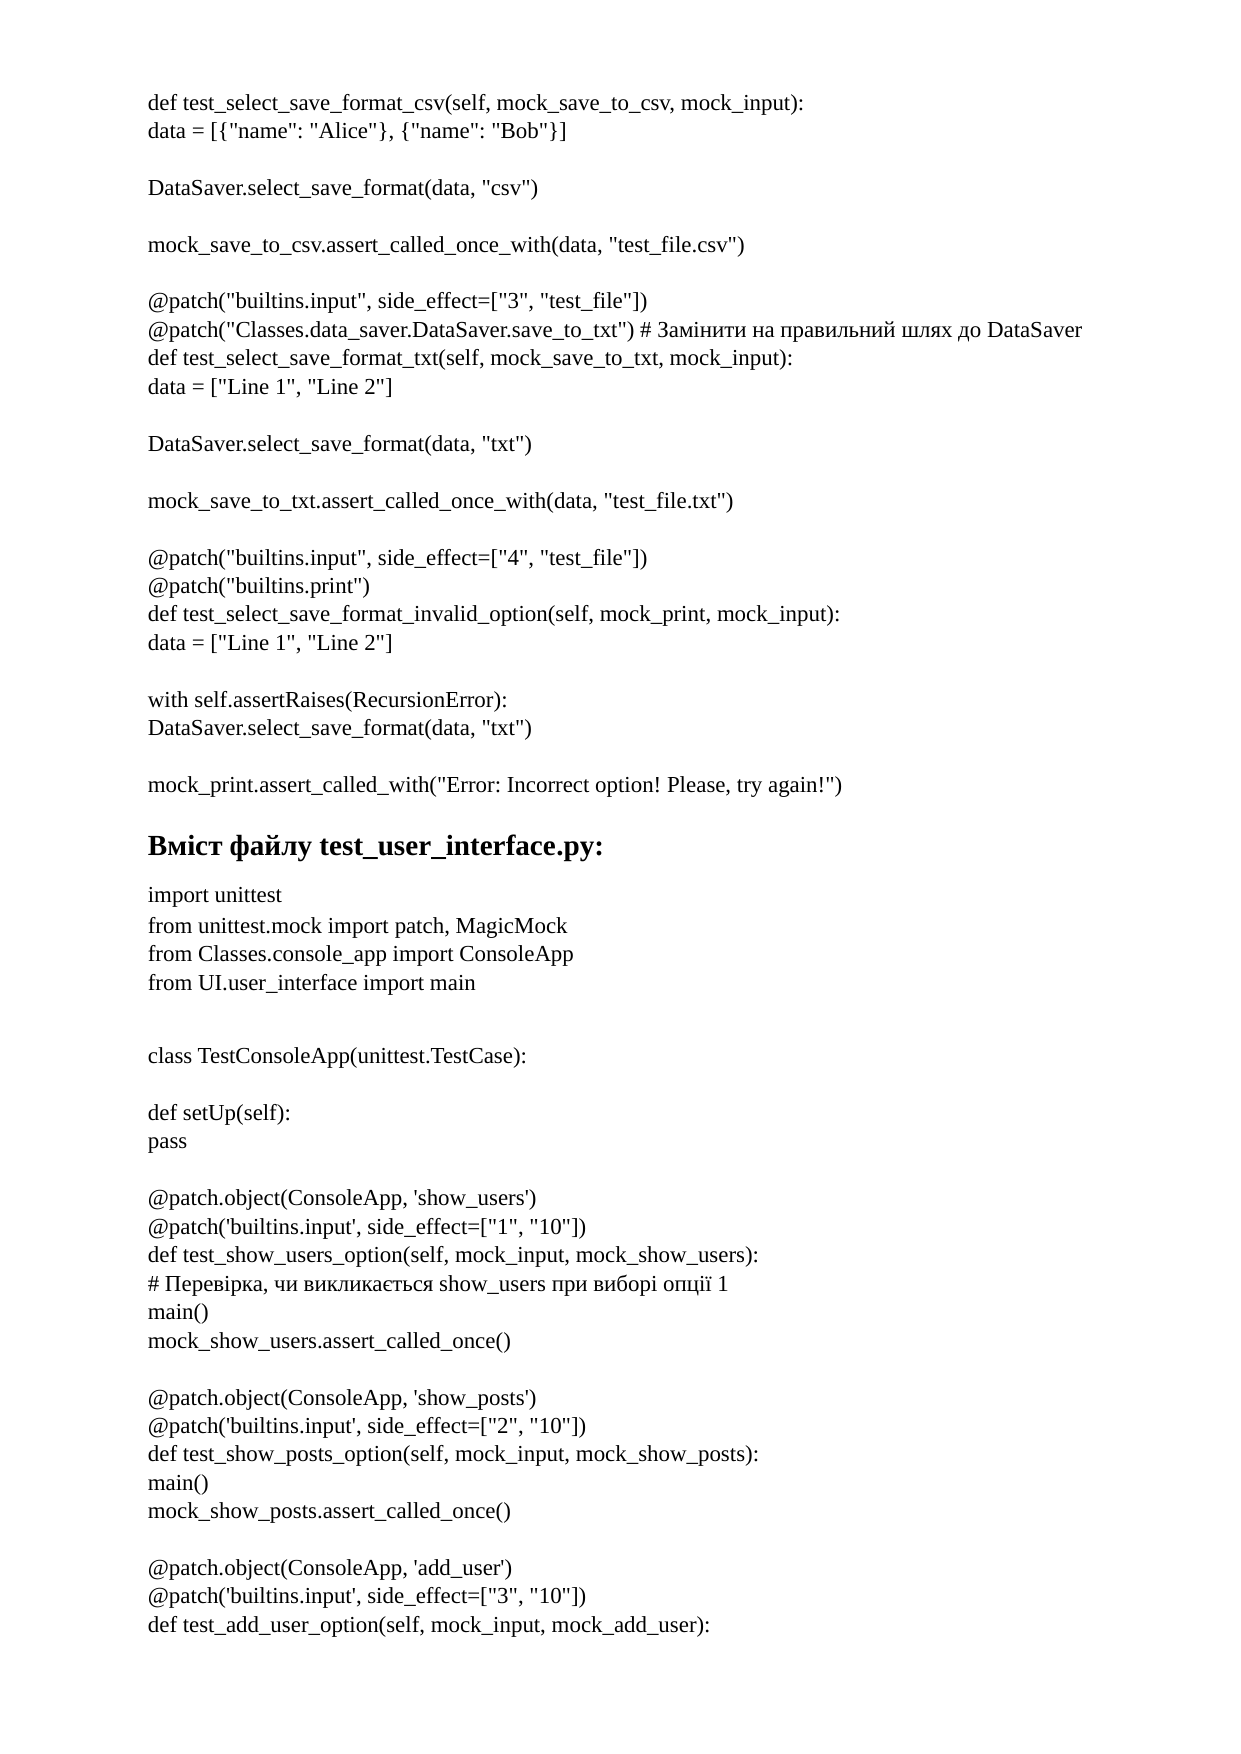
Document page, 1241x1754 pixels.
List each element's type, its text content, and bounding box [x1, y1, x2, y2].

text @patch('builtins.input', side_effect=["2", "10"]) [148, 1412, 1152, 1438]
text mock_save_to_csv.assert_called_once_with(data, "test_file.csv") [148, 231, 1152, 257]
text from UI.user_interface import main [148, 969, 1152, 995]
text @patch("Classes.data_saver.DataSaver.save_to_txt") # Замінити на правильний шлях до DataSaver [148, 316, 1152, 342]
text Вміст файлу test_user_interface.py: [148, 828, 1152, 861]
text def test_add_user_option(self, mock_input, mock_add_user): [148, 1611, 1152, 1637]
text mock_show_posts.assert_called_once() [148, 1497, 1152, 1524]
text # Перевірка, чи викликається show_users при виборі опції 1 [148, 1270, 1152, 1296]
text mock_print.assert_called_with("Error: Incorrect option! Please, try again!") [148, 771, 1152, 797]
text from Classes.console_app import ConsoleApp [148, 940, 1152, 967]
text data = [{"name": "Alice"}, {"name": "Bob"}] [148, 117, 1152, 143]
text def test_show_users_option(self, mock_input, mock_show_users): [148, 1241, 1152, 1268]
text pass [148, 1128, 1152, 1154]
text data = ["Line 1", "Line 2"] [148, 373, 1152, 399]
text @patch("builtins.input", side_effect=["4", "test_file"]) [148, 543, 1152, 570]
text main() [148, 1298, 1152, 1324]
text @patch("builtins.print") [148, 572, 1152, 598]
text def setUp(self): [148, 1099, 1152, 1126]
text @patch.object(ConsoleApp, 'show_users') [148, 1184, 1152, 1211]
text @patch("builtins.input", side_effect=["3", "test_file"]) [148, 288, 1152, 314]
text mock_save_to_txt.assert_called_once_with(data, "test_file.txt") [148, 487, 1152, 513]
text def test_select_save_format_invalid_option(self, mock_print, mock_input): [148, 600, 1152, 627]
text def test_show_posts_option(self, mock_input, mock_show_posts): [148, 1440, 1152, 1467]
text @patch.object(ConsoleApp, 'show_posts') [148, 1383, 1152, 1410]
text with self.assertRaises(RecursionError): [148, 686, 1152, 712]
text @patch('builtins.input', side_effect=["1", "10"]) [148, 1213, 1152, 1239]
text import unittest [148, 881, 1152, 907]
text @patch.object(ConsoleApp, 'add_user') [148, 1554, 1152, 1581]
text DataSaver.select_save_format(data, "txt") [148, 714, 1152, 741]
text DataSaver.select_save_format(data, "csv") [148, 174, 1152, 200]
text from unittest.mock import patch, MagicMock [148, 912, 1152, 938]
text def test_select_save_format_txt(self, mock_save_to_txt, mock_input): [148, 344, 1152, 371]
text def test_select_save_format_csv(self, mock_save_to_csv, mock_input): [148, 88, 1152, 115]
text @patch('builtins.input', side_effect=["3", "10"]) [148, 1583, 1152, 1609]
text data = ["Line 1", "Line 2"] [148, 629, 1152, 655]
text mock_show_users.assert_called_once() [148, 1327, 1152, 1353]
text class TestConsoleApp(unittest.TestCase): [148, 1042, 1152, 1069]
text main() [148, 1469, 1152, 1495]
text DataSaver.select_save_format(data, "txt") [148, 430, 1152, 456]
